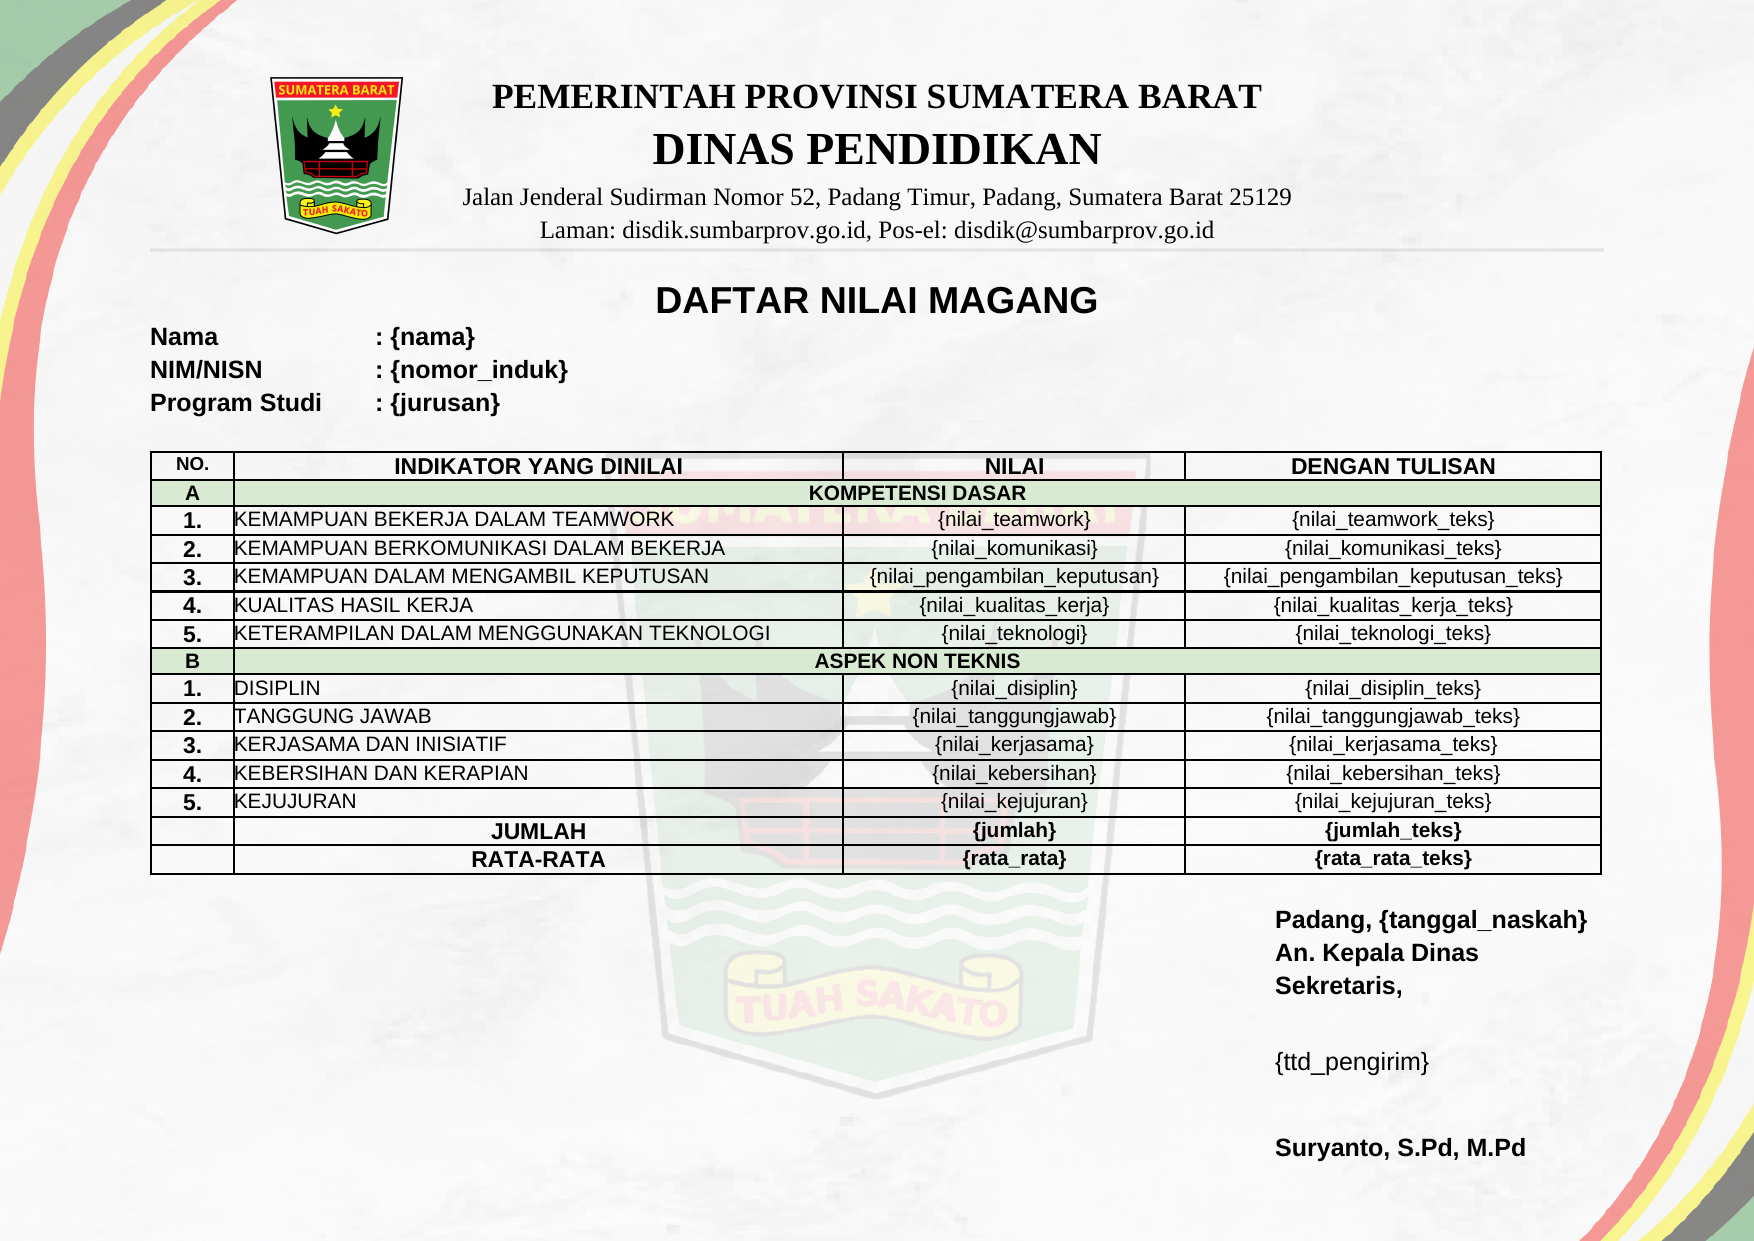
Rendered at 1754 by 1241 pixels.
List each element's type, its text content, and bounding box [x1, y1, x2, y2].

table_cell {nilai_pengambilan_keputusan} [844, 564, 1184, 590]
table_cell KEMAMPUAN BERKOMUNIKASI DALAM BEKERJA [235, 536, 842, 562]
text Sekretaris, [1275, 971, 1604, 999]
table_header NO. [152, 453, 233, 479]
table_cell B [152, 649, 233, 673]
table_cell {nilai_kejujuran} [844, 789, 1184, 816]
table_cell KERJASAMA DAN INISIATIF [235, 732, 842, 759]
table_cell {nilai_pengambilan_keputusan_teks} [1186, 564, 1600, 590]
table_cell {nilai_teamwork_teks} [1186, 507, 1600, 533]
table_cell {jumlah_teks} [1186, 818, 1600, 844]
table_cell ASPEK NON TEKNIS [235, 649, 1600, 673]
table_cell {nilai_teknologi} [844, 621, 1184, 647]
table_cell RATA-RATA [235, 846, 842, 872]
table_cell 3. [152, 732, 233, 759]
table_header DENGAN TULISAN [1186, 453, 1600, 479]
table_cell 4. [152, 593, 233, 619]
table_cell KETERAMPILAN DALAM MENGGUNAKAN TEKNOLOGI [235, 621, 842, 647]
picture [0, 0, 1754, 1241]
text DAFTAR NILAI MAGANG [150, 279, 1604, 322]
table_cell {rata_rata} [844, 846, 1184, 872]
table_cell 5. [152, 621, 233, 647]
table_cell {nilai_disiplin_teks} [1186, 675, 1600, 702]
table_cell TANGGUNG JAWAB [235, 704, 842, 730]
table_header INDIKATOR YANG DINILAI [235, 453, 842, 479]
table_cell {rata_rata_teks} [1186, 846, 1600, 872]
table_cell {nilai_komunikasi_teks} [1186, 536, 1600, 562]
table_cell KEJUJURAN [235, 789, 842, 816]
table_cell DISIPLIN [235, 675, 842, 702]
text Suryanto, S.Pd, M.Pd [1275, 1133, 1604, 1162]
table_cell [152, 818, 233, 844]
table_cell {nilai_kerjasama_teks} [1186, 732, 1600, 759]
table_header NILAI [844, 453, 1184, 479]
table_cell {nilai_komunikasi} [844, 536, 1184, 562]
text Program Studi : {jurusan} [150, 388, 1604, 447]
table_cell {nilai_teamwork} [844, 507, 1184, 533]
table_cell {nilai_teknologi_teks} [1186, 621, 1600, 647]
table_cell 1. [152, 675, 233, 702]
text {ttd_pengirim} [1275, 1047, 1604, 1076]
table_cell {nilai_tanggungjawab} [844, 704, 1184, 730]
table_cell {nilai_disiplin} [844, 675, 1184, 702]
table_cell A [152, 481, 233, 505]
table_cell KUALITAS HASIL KERJA [235, 593, 842, 619]
table_cell KEMAMPUAN DALAM MENGAMBIL KEPUTUSAN [235, 564, 842, 590]
text Nama : {nama} [150, 322, 1604, 351]
text NIM/NISN : {nomor_induk} [150, 355, 1604, 383]
table_cell {nilai_kebersihan} [844, 761, 1184, 787]
table_cell 5. [152, 789, 233, 816]
table_cell 2. [152, 704, 233, 730]
table_cell {nilai_tanggungjawab_teks} [1186, 704, 1600, 730]
table_cell {nilai_kebersihan_teks} [1186, 761, 1600, 787]
table_cell {jumlah} [844, 818, 1184, 844]
table_cell {nilai_kerjasama} [844, 732, 1184, 759]
table_cell 4. [152, 761, 233, 787]
text Padang, {tanggal_naskah} [1275, 905, 1604, 933]
table_cell {nilai_kualitas_kerja} [844, 593, 1184, 619]
table_cell KEMAMPUAN BEKERJA DALAM TEAMWORK [235, 507, 842, 533]
table_cell {nilai_kejujuran_teks} [1186, 789, 1600, 816]
table_cell 2. [152, 536, 233, 562]
table_cell KEBERSIHAN DAN KERAPIAN [235, 761, 842, 787]
table_cell 1. [152, 507, 233, 533]
table_cell [152, 846, 233, 872]
text An. Kepala Dinas [1275, 938, 1604, 966]
table_cell {nilai_kualitas_kerja_teks} [1186, 593, 1600, 619]
table_cell 3. [152, 564, 233, 590]
table_cell JUMLAH [235, 818, 842, 844]
table_cell KOMPETENSI DASAR [235, 481, 1600, 505]
